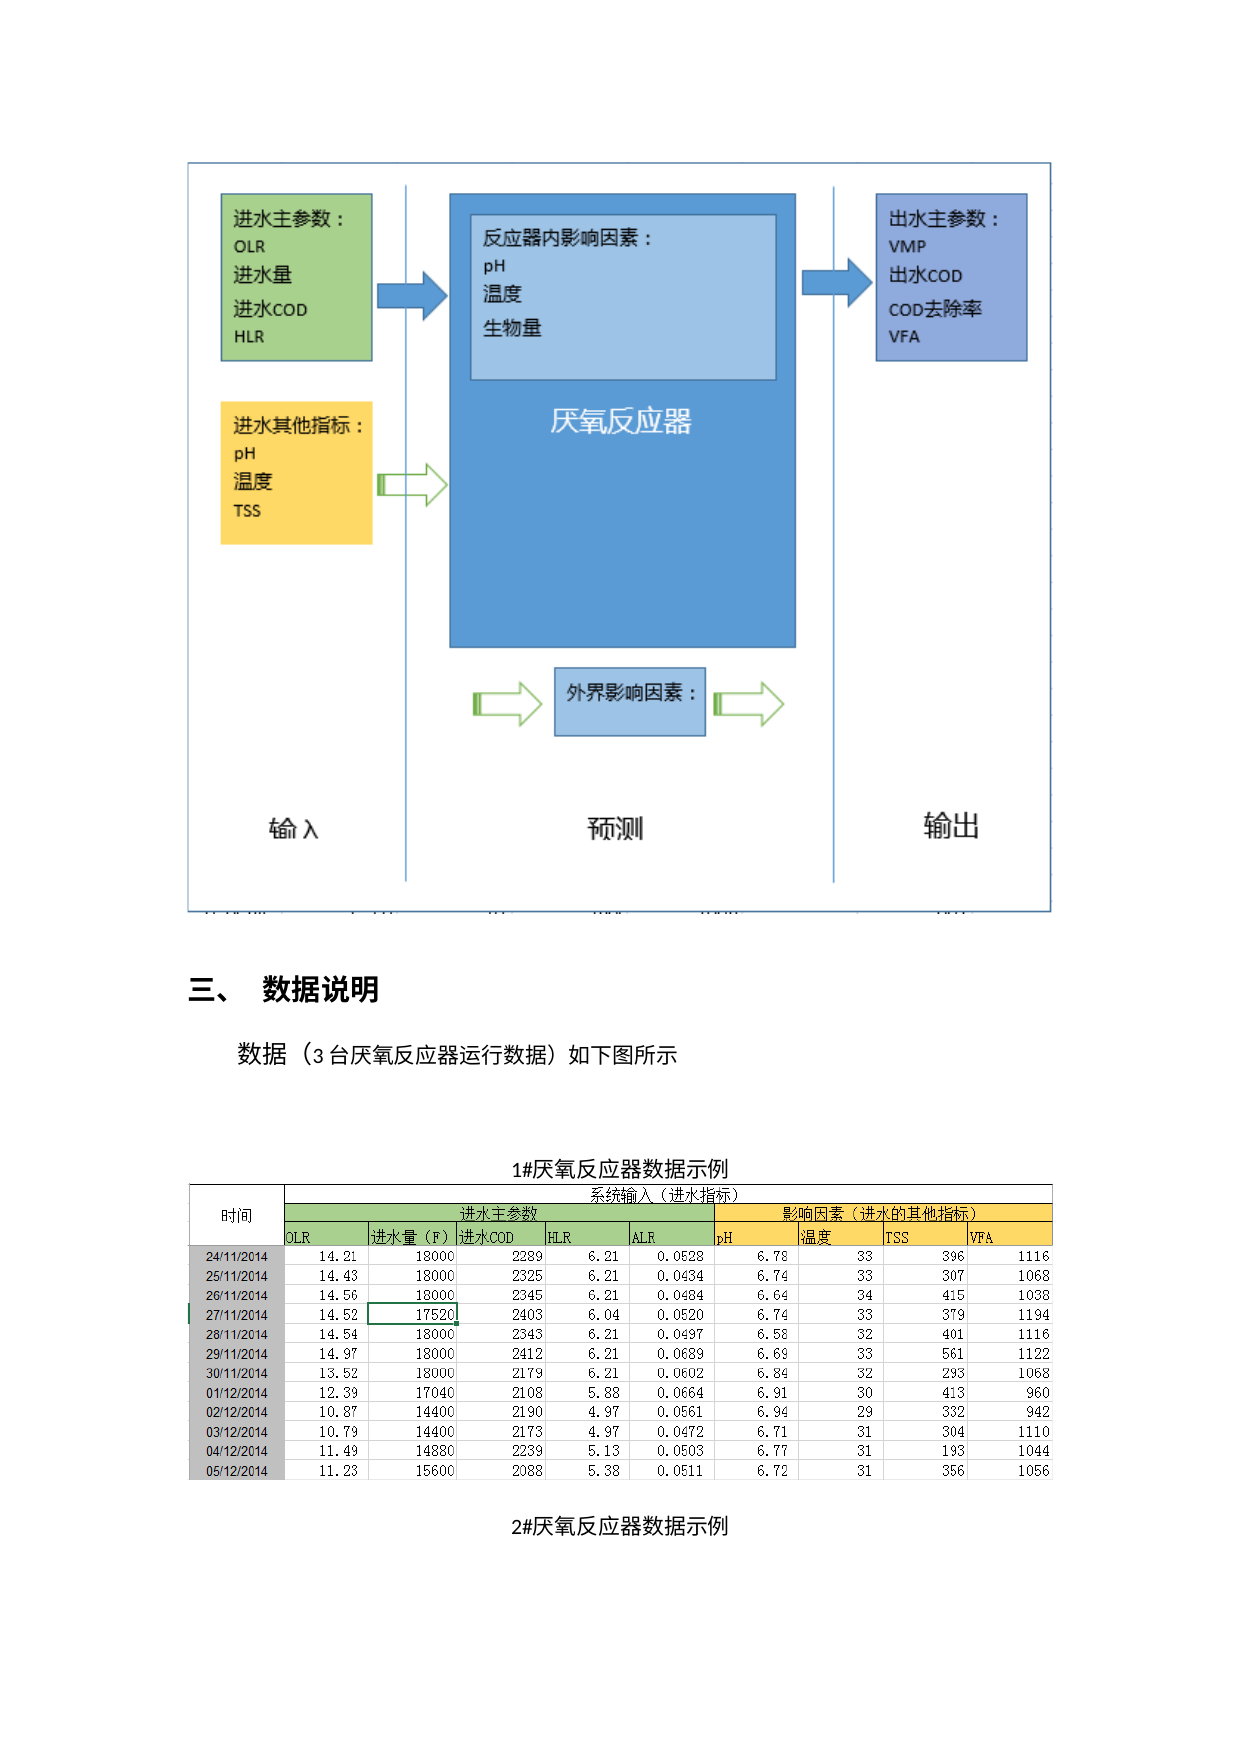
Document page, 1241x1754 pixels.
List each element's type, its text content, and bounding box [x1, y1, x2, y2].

text 1#厌氧反应器数据示例 [187, 1151, 1053, 1183]
text 2#厌氧反应器数据示例 [187, 1509, 1053, 1541]
picture [187, 1183, 1053, 1480]
picture [187, 162, 1053, 914]
list 数据说明 [187, 955, 1053, 1020]
text 数据（3台厌氧反应器运行数据）如下图所示 [187, 1020, 1053, 1085]
